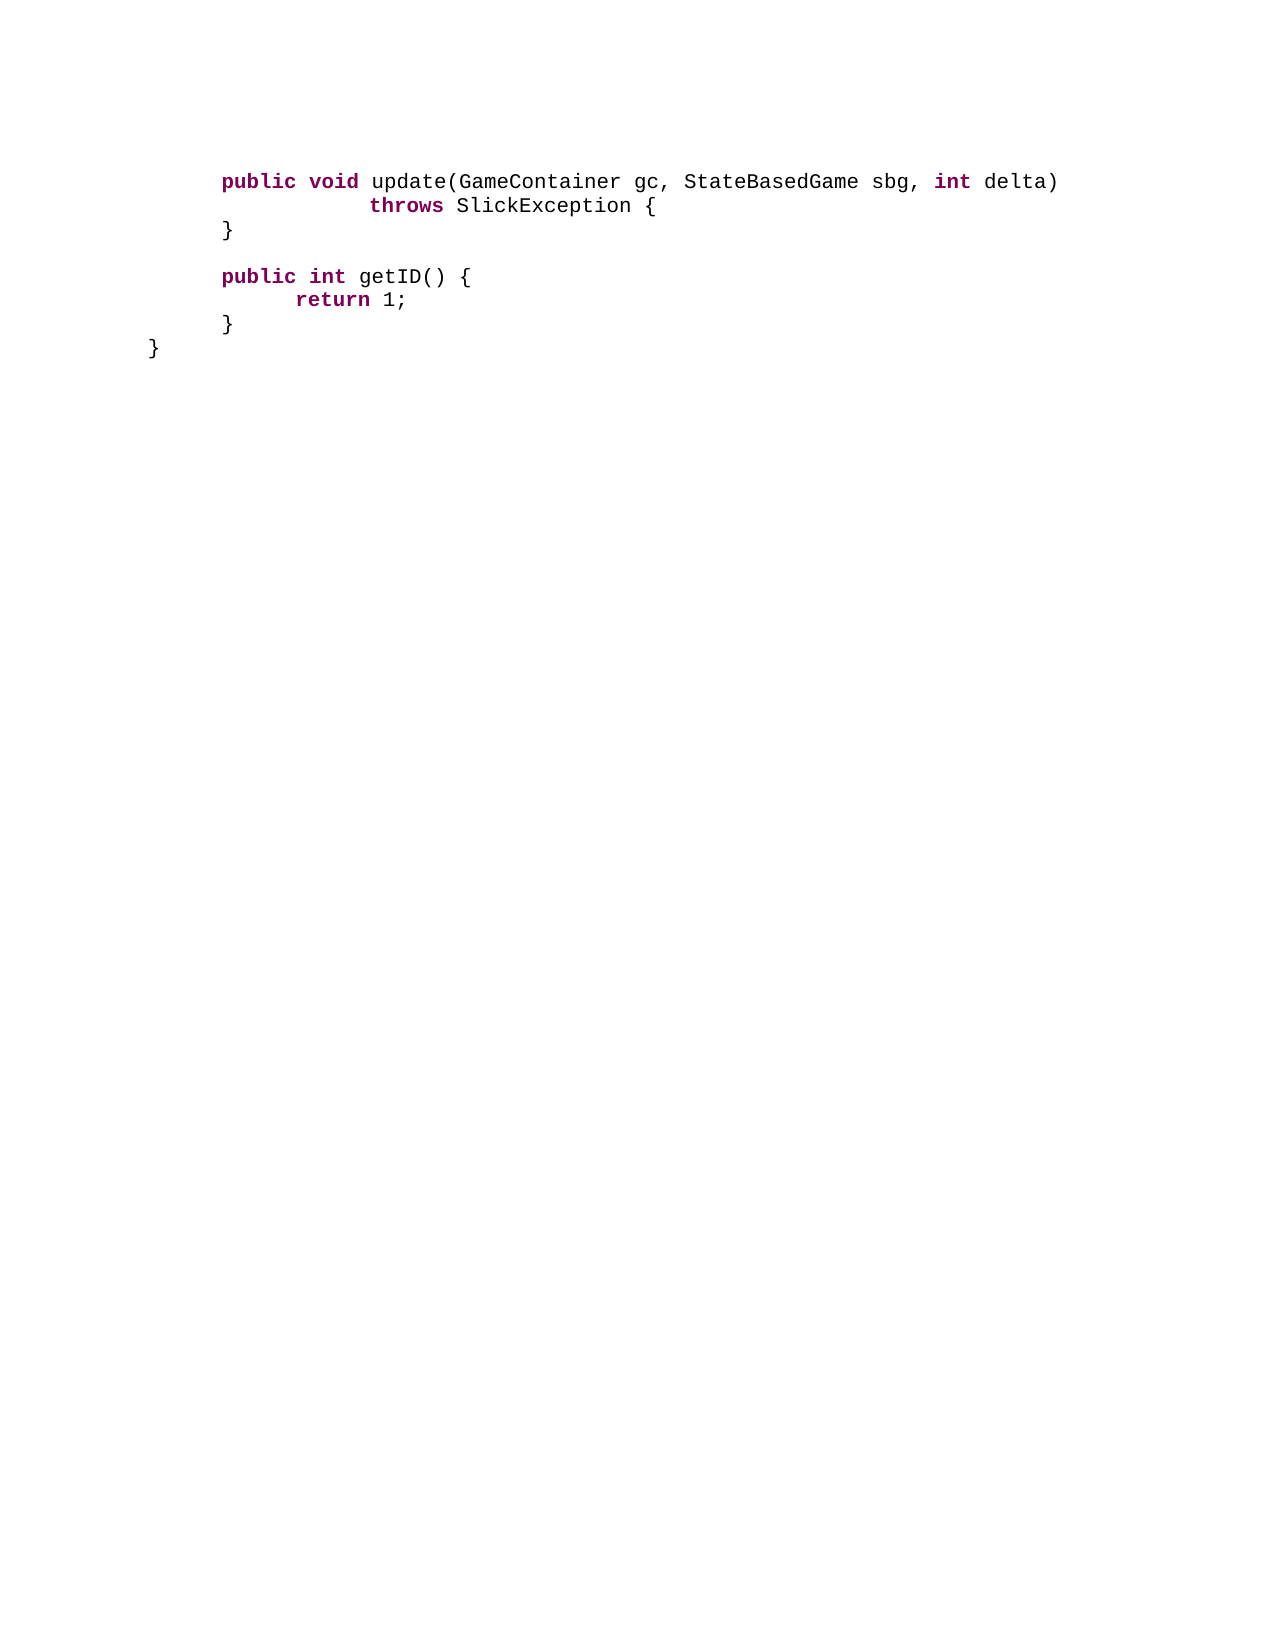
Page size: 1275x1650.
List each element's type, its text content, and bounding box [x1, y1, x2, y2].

text throws SlickException { [148, 195, 1127, 218]
text public int getID() { [148, 266, 1127, 289]
text } [148, 337, 1127, 360]
text public void update(GameContainer gc, StateBasedGame sbg, int delta) [148, 171, 1127, 195]
text return 1; [148, 289, 1127, 313]
text } [148, 218, 1127, 242]
text } [148, 313, 1127, 337]
